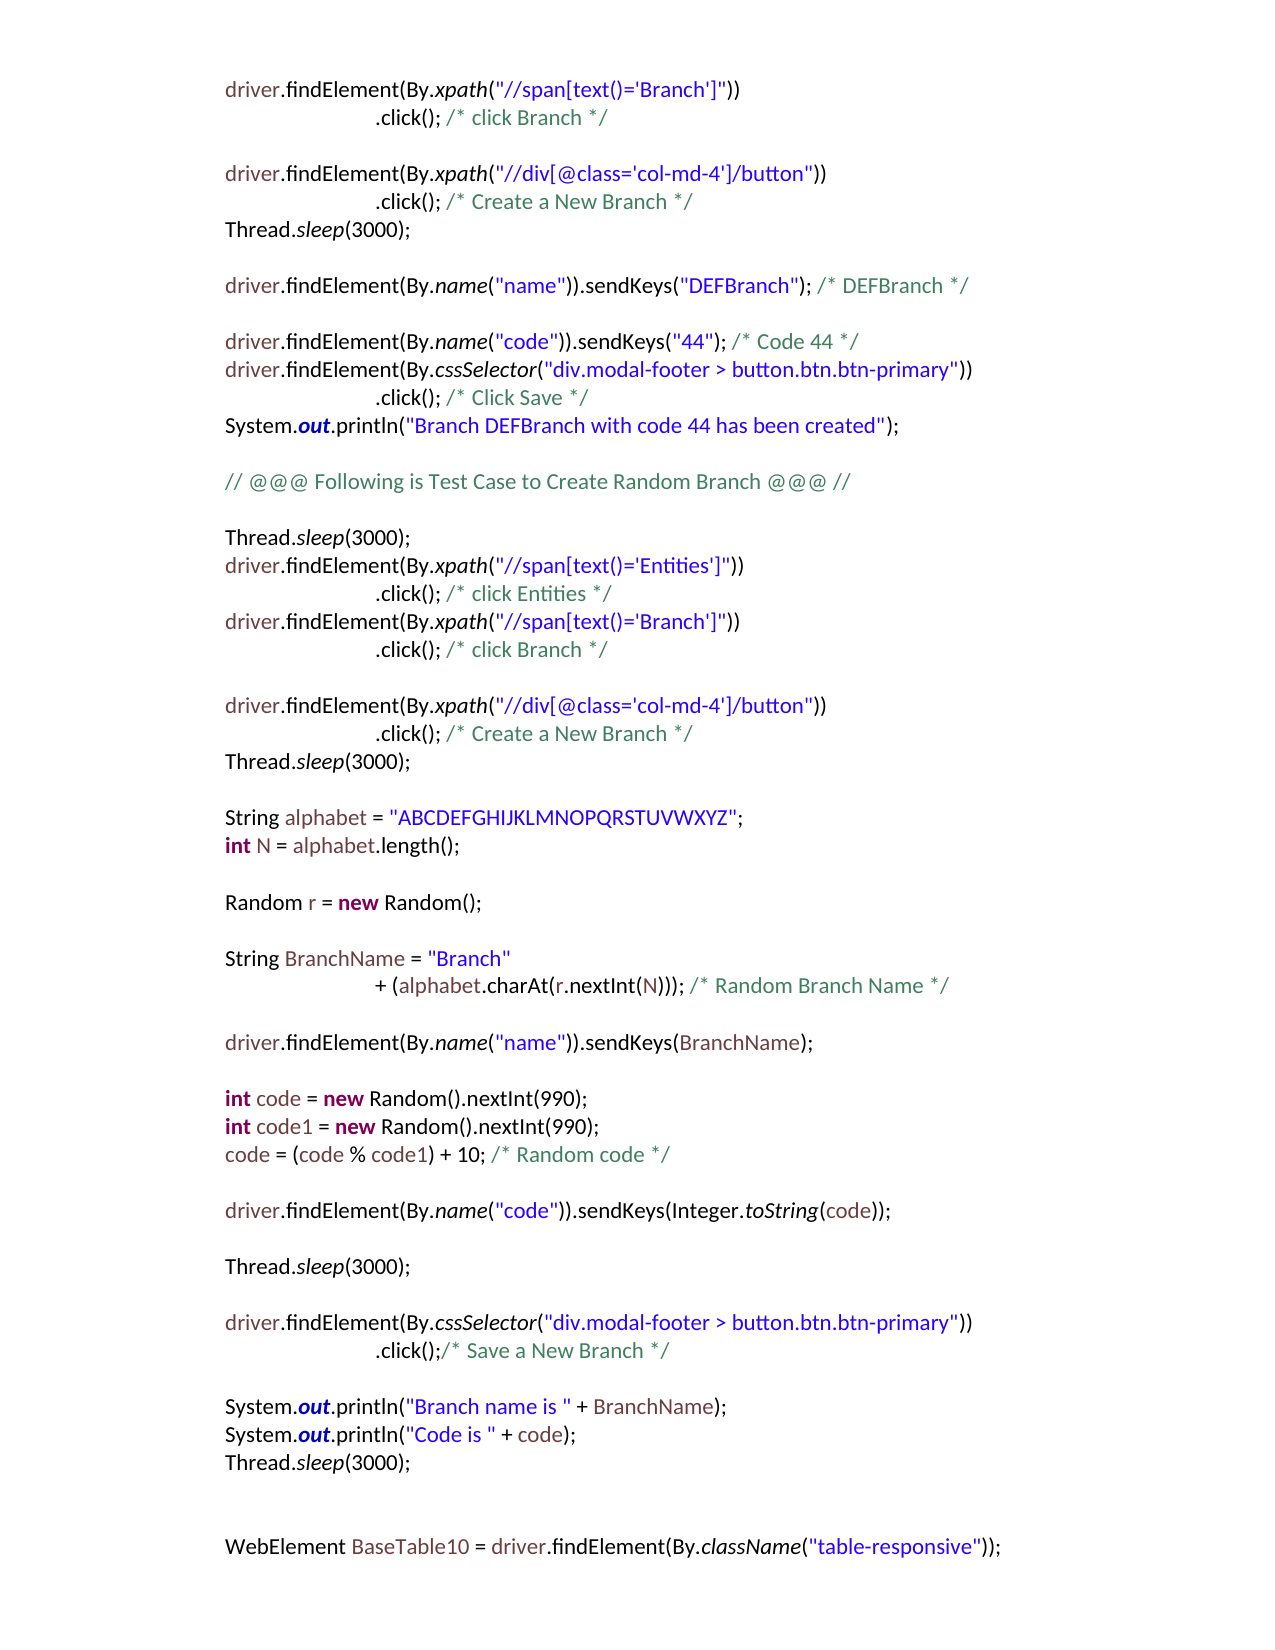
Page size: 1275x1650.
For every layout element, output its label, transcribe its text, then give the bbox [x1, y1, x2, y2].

text code = (code % code1) + 10; /* Random code */ [75, 1140, 1200, 1168]
text .click(); /* click Branch */ [75, 103, 1200, 131]
text System.out.println("Code is " + code); [75, 1420, 1200, 1448]
text .click(); /* click Branch */ [75, 635, 1200, 663]
text String alphabet = "ABCDEFGHIJKLMNOPQRSTUVWXYZ"; [75, 803, 1200, 832]
text driver.findElement(By.cssSelector("div.modal-footer > button.btn.btn-primary")) [75, 355, 1200, 383]
text int N = alphabet.length(); [75, 832, 1200, 859]
text driver.findElement(By.xpath("//div[@class='col-md-4']/button")) [75, 159, 1200, 187]
text Thread.sleep(3000); [75, 1252, 1200, 1280]
text int code = new Random().nextInt(990); [75, 1084, 1200, 1112]
text // @@@ Following is Test Case to Create Random Branch @@@ // [75, 467, 1200, 495]
text driver.findElement(By.xpath("//span[text()='Entities']")) [75, 551, 1200, 579]
text .click(); /* click Entities */ [75, 579, 1200, 607]
text driver.findElement(By.name("name")).sendKeys("DEFBranch"); /* DEFBranch */ [75, 271, 1200, 299]
text driver.findElement(By.xpath("//span[text()='Branch']")) [75, 607, 1200, 635]
text Thread.sleep(3000); [75, 747, 1200, 776]
text WebElement BaseTable10 = driver.findElement(By.className("table-responsive")); [75, 1532, 1200, 1560]
text driver.findElement(By.name("code")).sendKeys("44"); /* Code 44 */ [75, 327, 1200, 355]
text driver.findElement(By.cssSelector("div.modal-footer > button.btn.btn-primary")) [75, 1308, 1200, 1336]
text Random r = new Random(); [75, 888, 1200, 916]
text String BranchName = "Branch" [75, 944, 1200, 972]
text Thread.sleep(3000); [75, 523, 1200, 551]
text driver.findElement(By.xpath("//div[@class='col-md-4']/button")) [75, 691, 1200, 719]
text driver.findElement(By.name("name")).sendKeys(BranchName); [75, 1028, 1200, 1056]
text Thread.sleep(3000); [75, 215, 1200, 243]
text driver.findElement(By.name("code")).sendKeys(Integer.toString(code)); [75, 1196, 1200, 1224]
text .click(); /* Create a New Branch */ [75, 719, 1200, 747]
text .click(); /* Click Save */ [75, 383, 1200, 411]
text .click(); /* Create a New Branch */ [75, 187, 1200, 215]
text Thread.sleep(3000); [75, 1448, 1200, 1476]
text System.out.println("Branch name is " + BranchName); [75, 1392, 1200, 1420]
text driver.findElement(By.xpath("//span[text()='Branch']")) [75, 75, 1200, 103]
text int code1 = new Random().nextInt(990); [75, 1112, 1200, 1140]
text .click();/* Save a New Branch */ [75, 1336, 1200, 1364]
text System.out.println("Branch DEFBranch with code 44 has been created"); [75, 411, 1200, 439]
text + (alphabet.charAt(r.nextInt(N))); /* Random Branch Name */ [75, 972, 1200, 1000]
